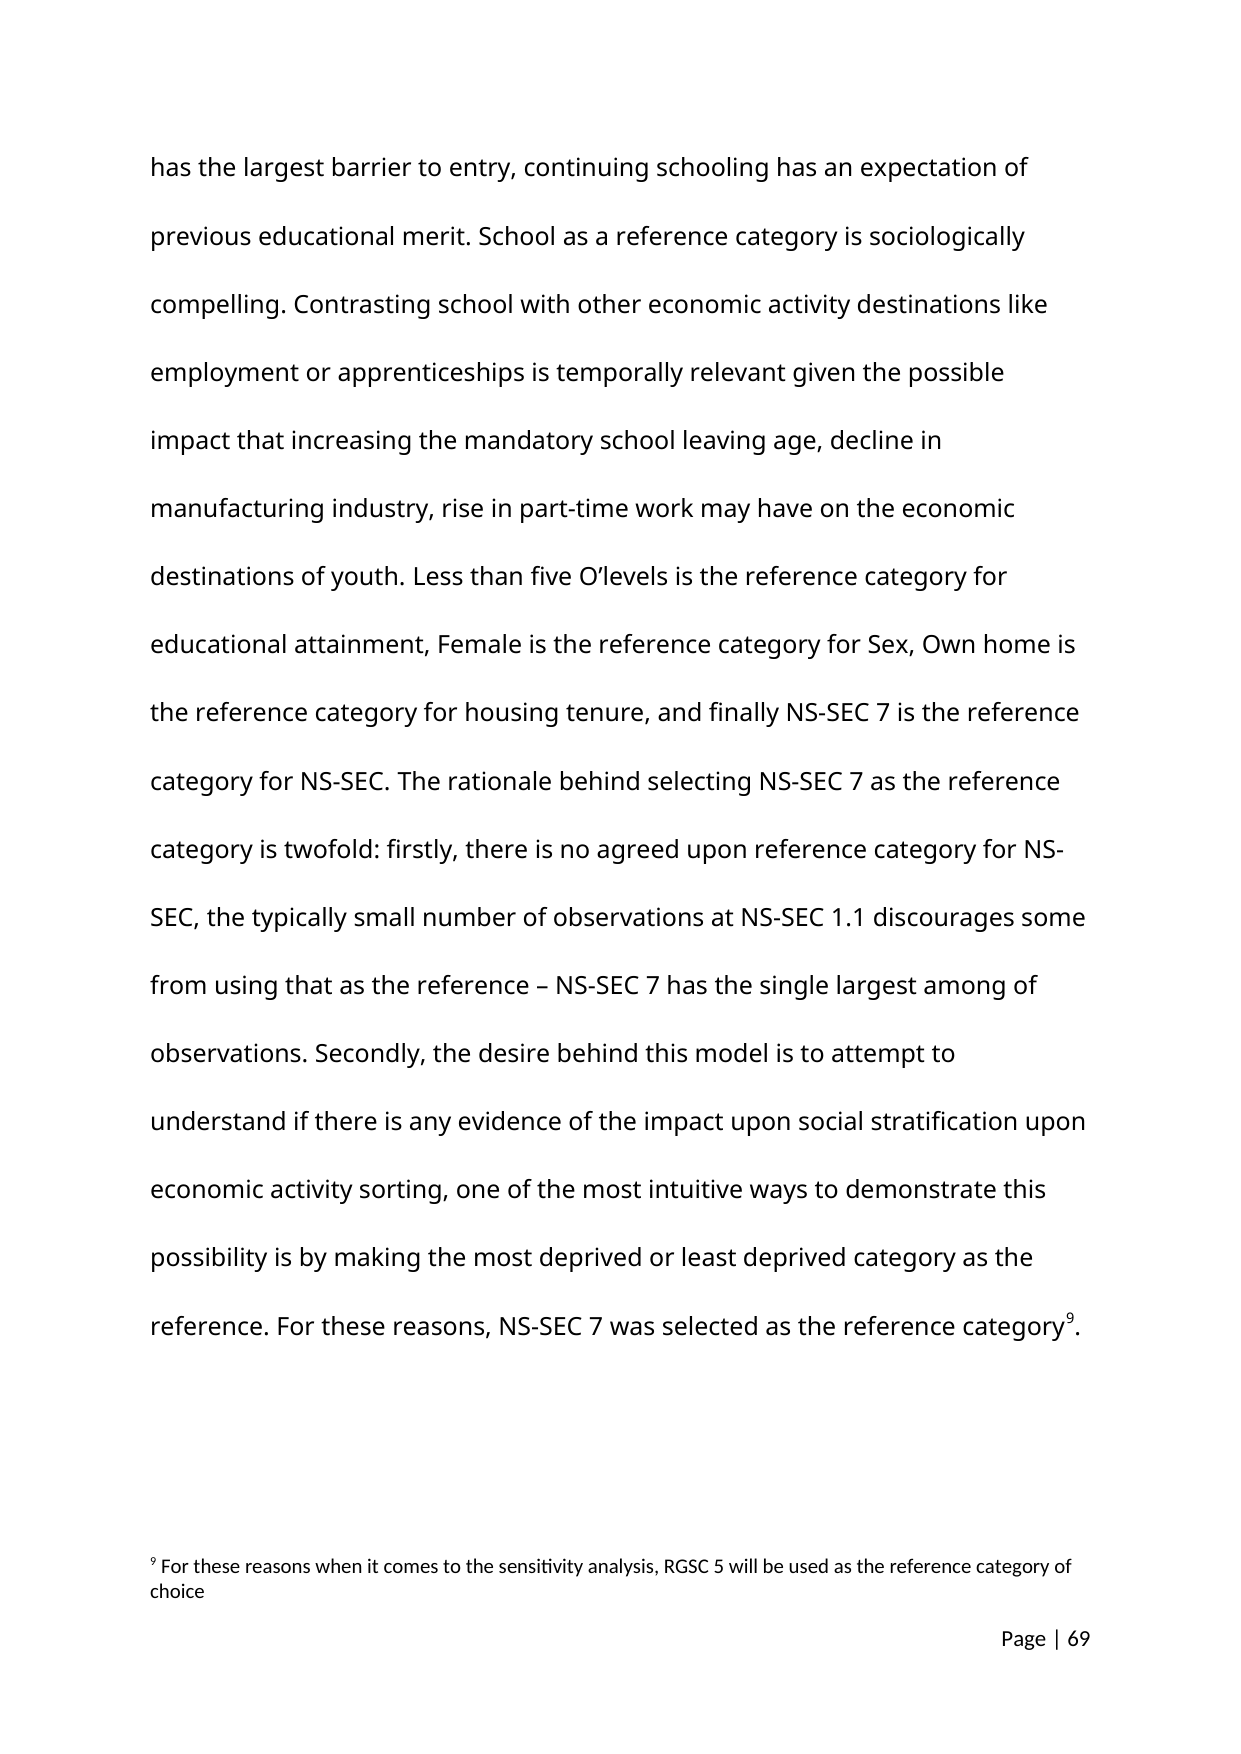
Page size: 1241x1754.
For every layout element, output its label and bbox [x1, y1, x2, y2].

text [150, 150, 1090, 1342]
